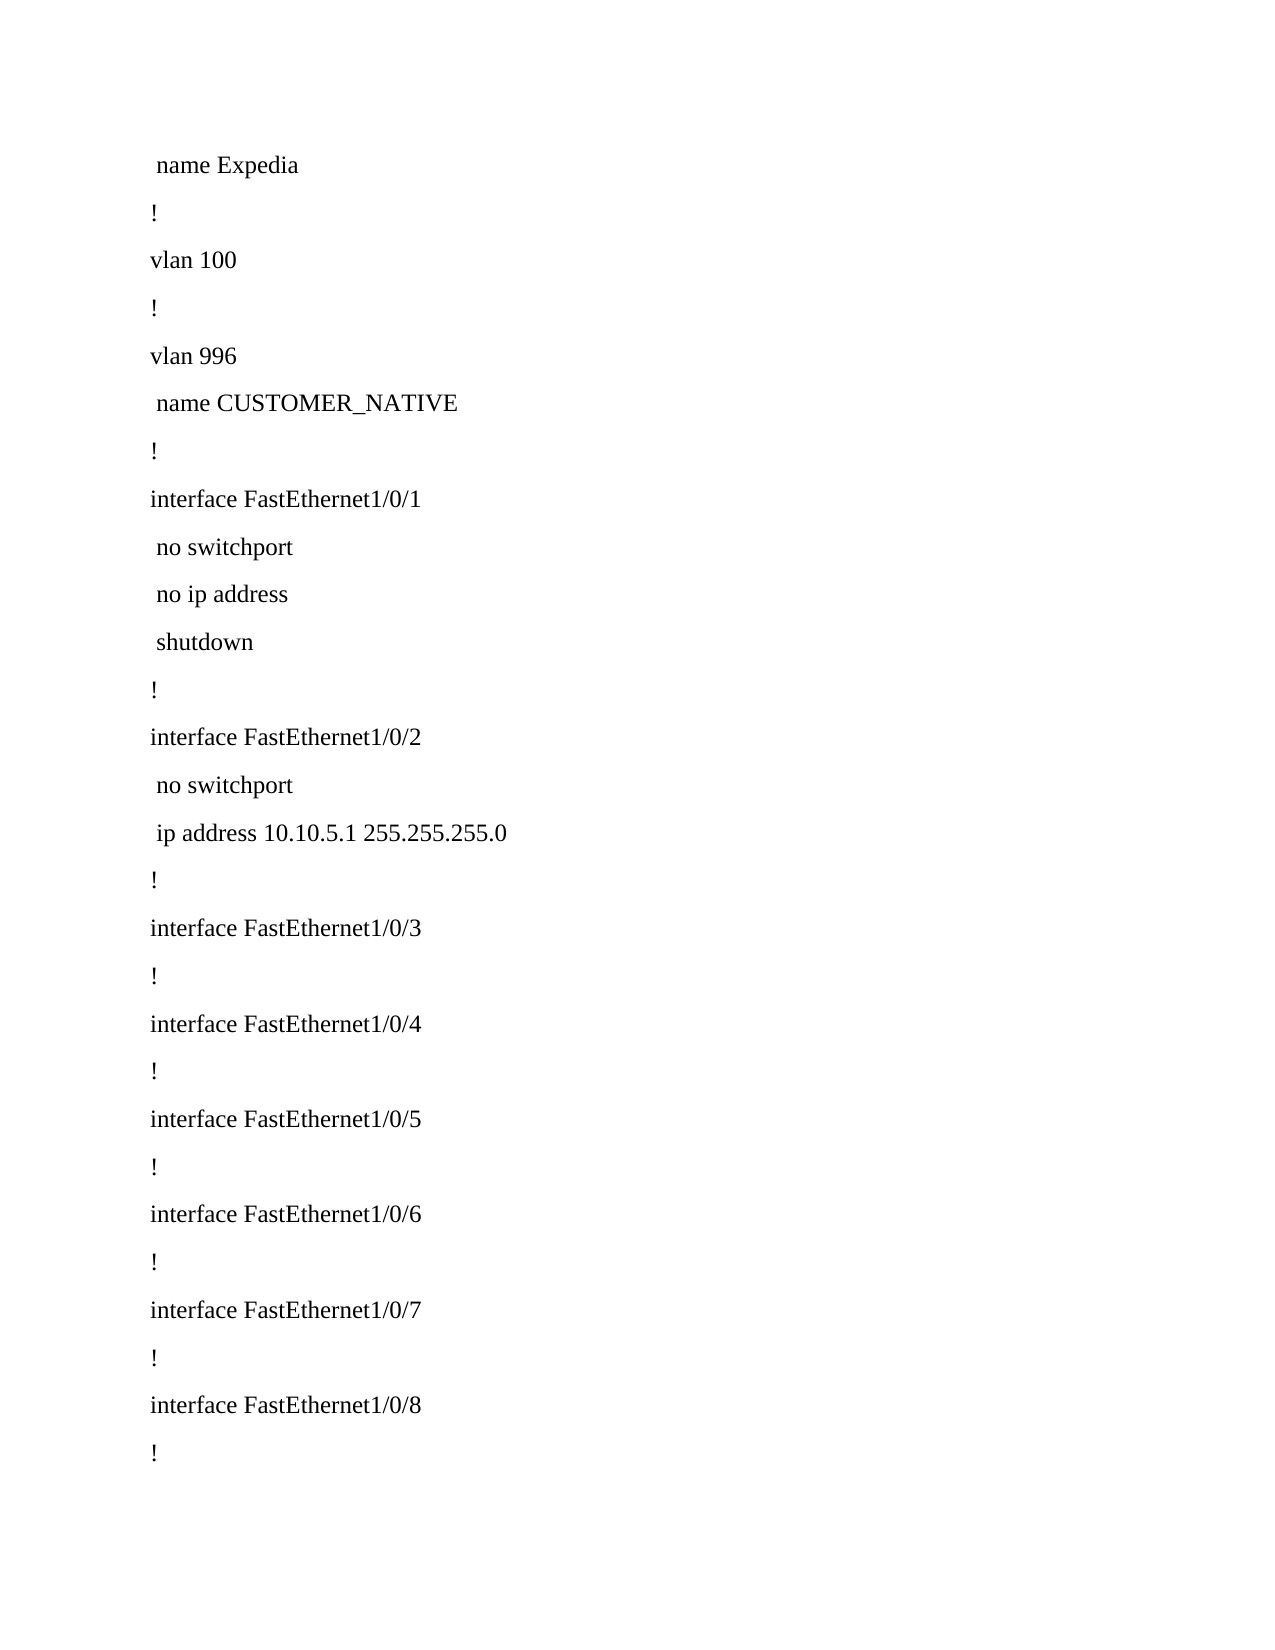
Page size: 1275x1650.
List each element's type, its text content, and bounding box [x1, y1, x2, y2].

text ! [150, 866, 1125, 894]
text no switchport [150, 532, 1125, 560]
text name Expedia [150, 150, 1125, 179]
text ! [150, 436, 1125, 465]
text interface FastEthernet1/0/2 [150, 722, 1125, 751]
text interface FastEthernet1/0/3 [150, 913, 1125, 942]
text ! [150, 1152, 1125, 1181]
text interface FastEthernet1/0/6 [150, 1199, 1125, 1228]
text ! [150, 1438, 1125, 1467]
text ! [150, 293, 1125, 322]
text interface FastEthernet1/0/4 [150, 1009, 1125, 1037]
text ! [150, 961, 1125, 990]
text vlan 100 [150, 245, 1125, 274]
text no switchport [150, 770, 1125, 799]
text interface FastEthernet1/0/7 [150, 1295, 1125, 1324]
text interface FastEthernet1/0/5 [150, 1104, 1125, 1133]
text ! [150, 1247, 1125, 1276]
text interface FastEthernet1/0/1 [150, 484, 1125, 513]
text shutdown [150, 627, 1125, 656]
text ! [150, 198, 1125, 226]
text interface FastEthernet1/0/8 [150, 1390, 1125, 1419]
text ! [150, 1343, 1125, 1371]
text ! [150, 1056, 1125, 1085]
text vlan 996 [150, 341, 1125, 369]
text no ip address [150, 579, 1125, 608]
text ! [150, 675, 1125, 703]
text ip address 10.10.5.1 255.255.255.0 [150, 818, 1125, 847]
text name CUSTOMER_NATIVE [150, 388, 1125, 417]
